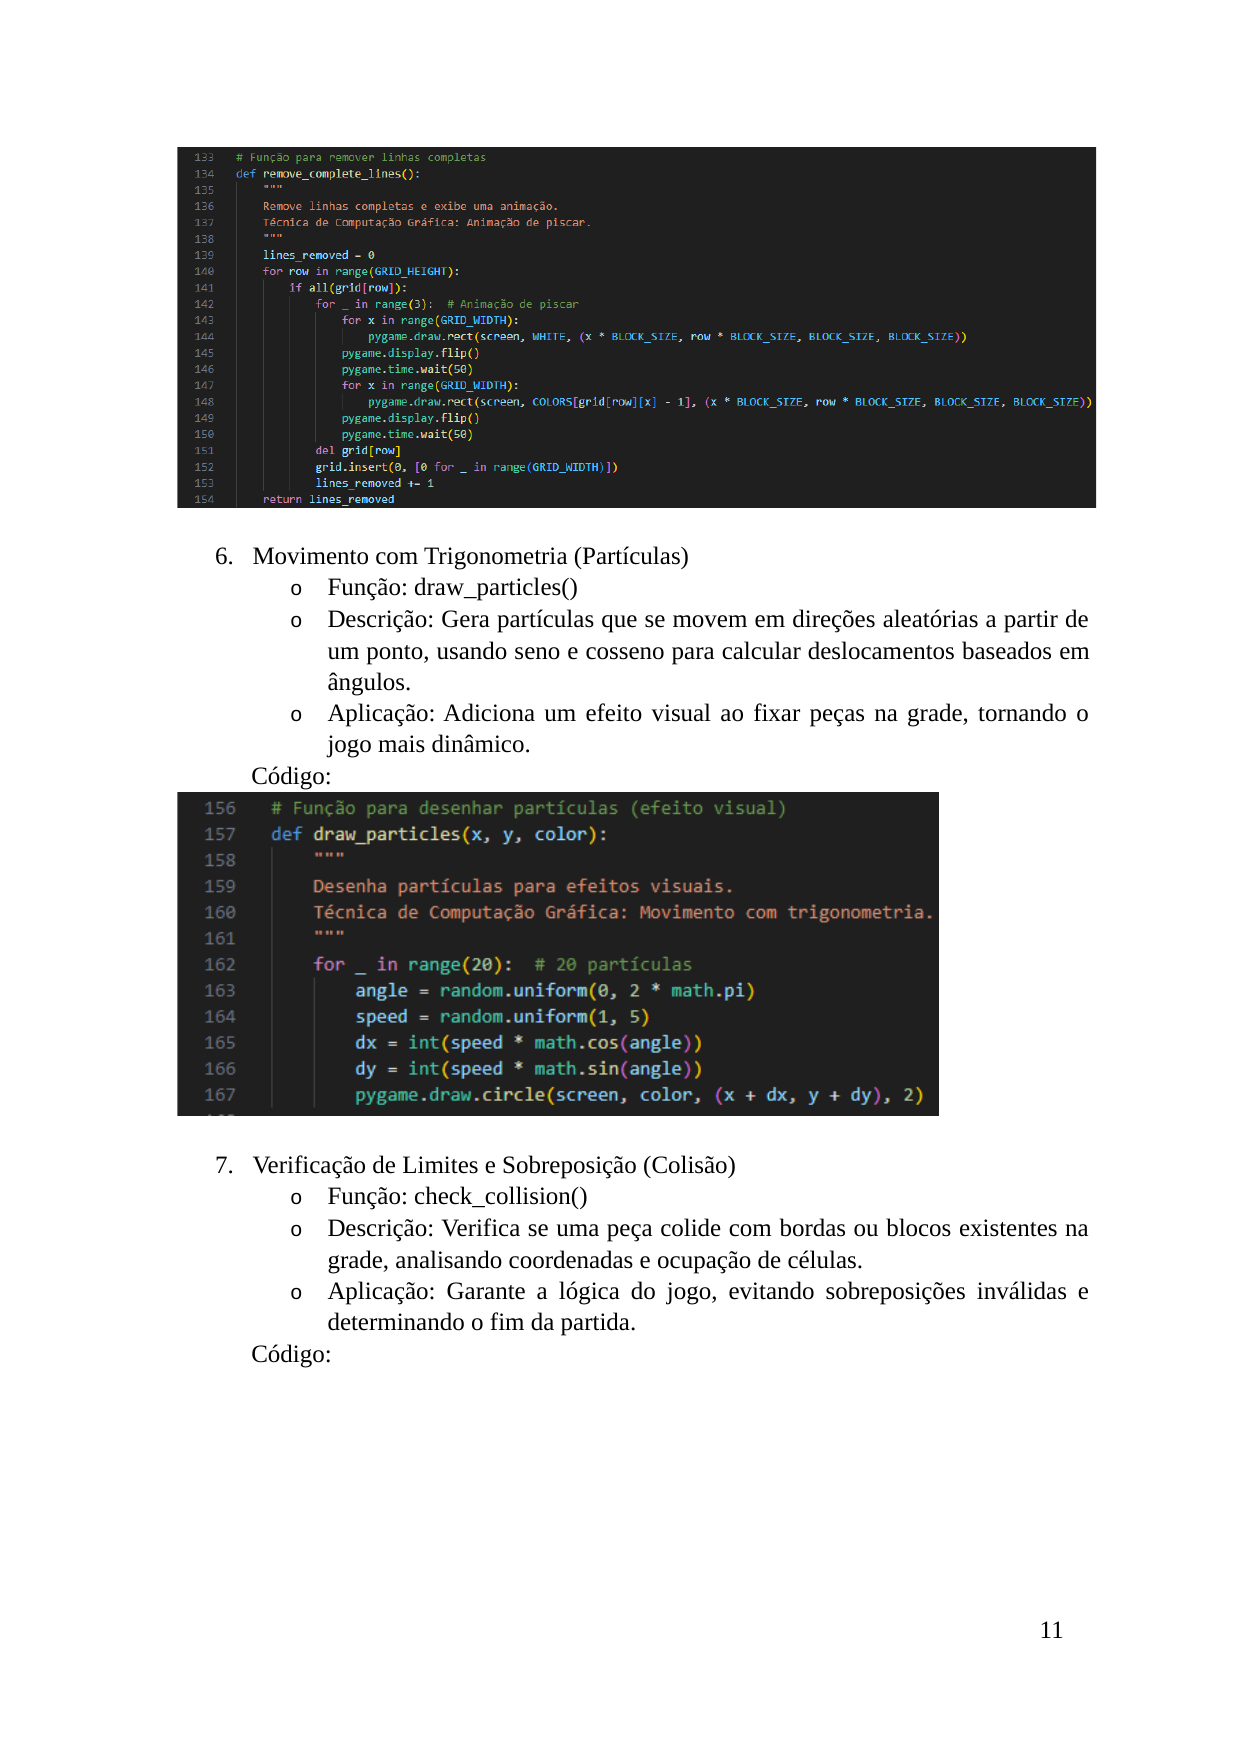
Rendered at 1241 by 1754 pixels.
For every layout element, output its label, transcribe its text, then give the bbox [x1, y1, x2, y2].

picture [177, 147, 1097, 508]
text Código: [251, 761, 1090, 789]
list Função: check_collision() [290, 1181, 1090, 1211]
list Função: draw_particles() [290, 572, 1090, 602]
list Aplicação: Garante a lógica do jogo, evitando sobreposições inválidas e determinando o fim da partida. [290, 1276, 1090, 1336]
text Código: [251, 1339, 1090, 1367]
list Descrição: Verifica se uma peça colide com bordas ou blocos existentes na grade, analisando coordenadas e ocupação de células. [290, 1213, 1090, 1273]
list Aplicação: Adiciona um efeito visual ao fixar peças na grade, tornando o jogo mais dinâmico. [290, 698, 1090, 758]
list Verificação de Limites e Sobreposição (Colisão) [215, 1150, 1090, 1178]
list Movimento com Trigonometria (Partículas) [215, 541, 1090, 570]
list Descrição: Gera partículas que se movem em direções aleatórias a partir de um ponto, usando seno e cosseno para calcular deslocamentos baseados em ângulos. [290, 604, 1090, 695]
picture [177, 792, 939, 1116]
